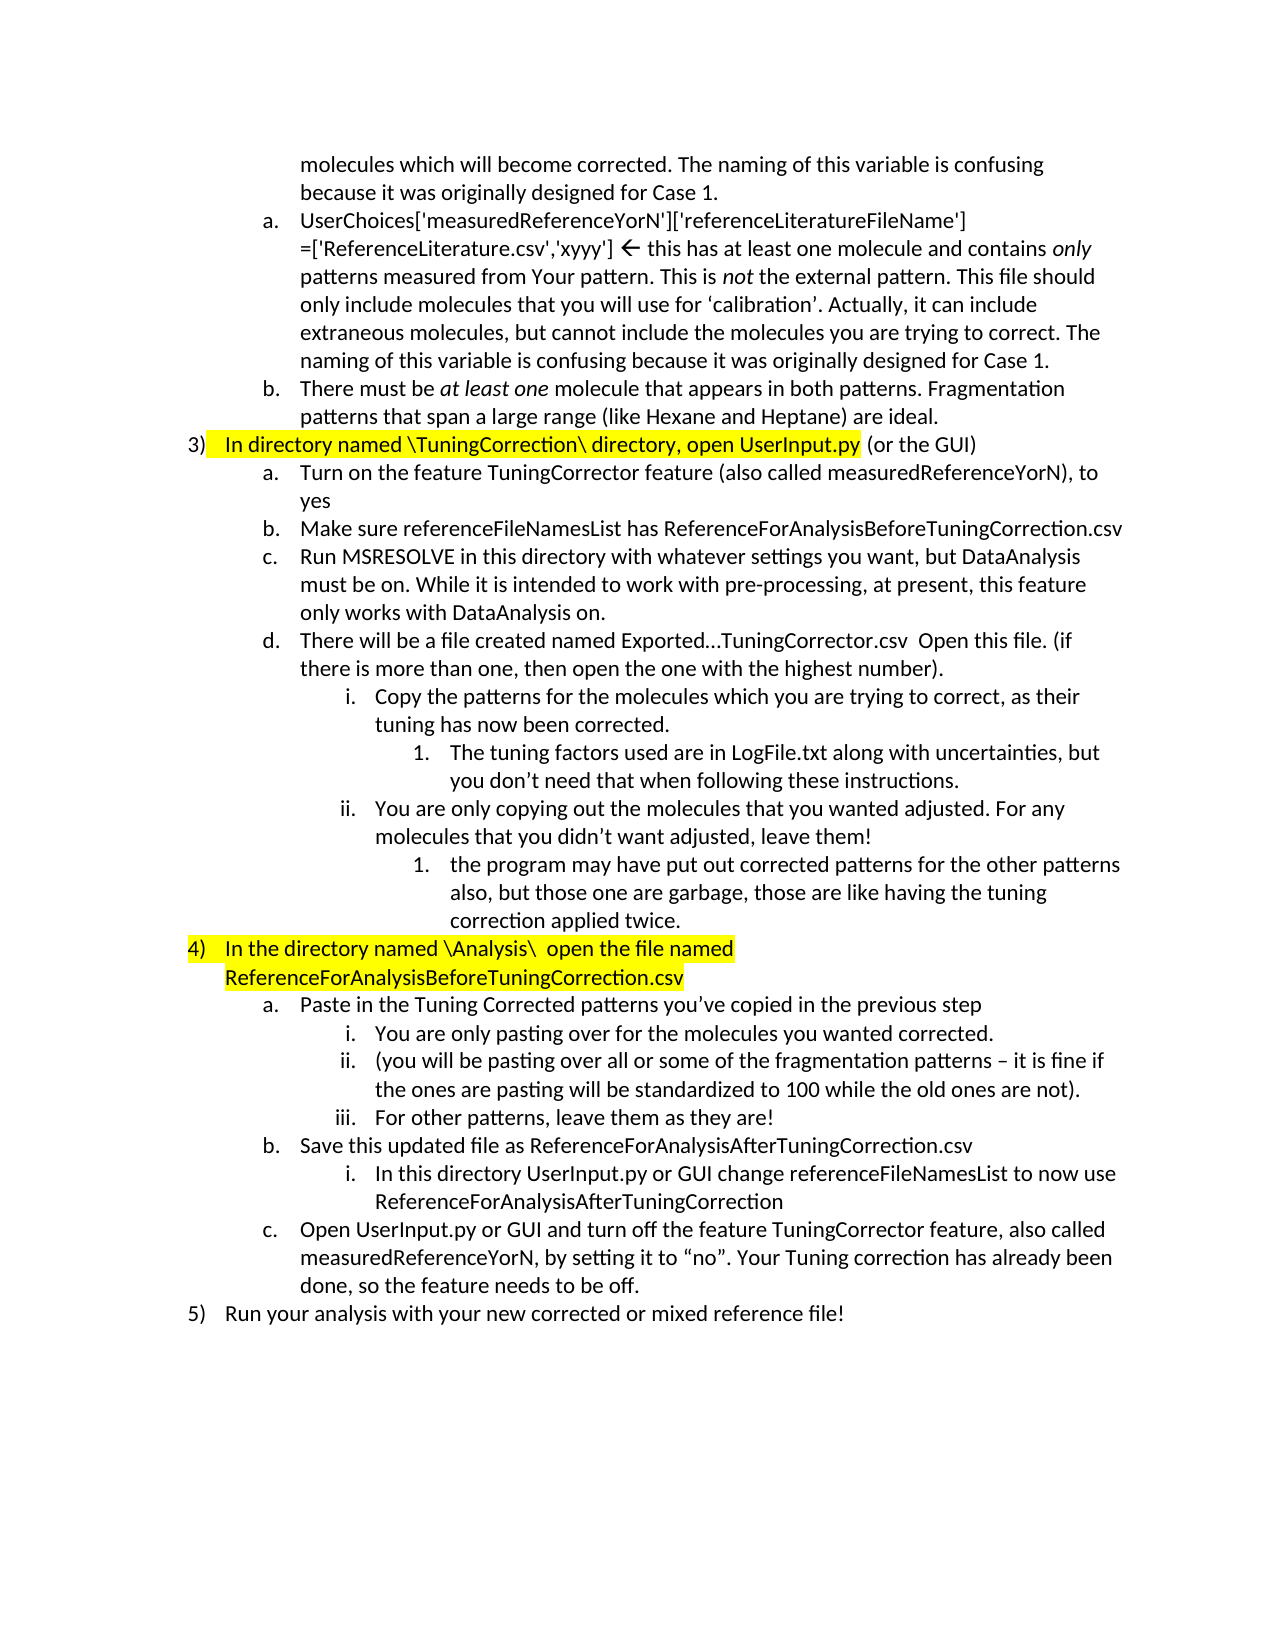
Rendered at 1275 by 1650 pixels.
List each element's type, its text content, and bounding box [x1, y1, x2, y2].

list You are only copying out the molecules that you wanted adjusted. For any molecules that you didn’t want adjusted, leave them! [356, 794, 1125, 851]
list There will be a file created named Exported…TuningCorrector.csv Open this file. (if there is more than one, then open the one with the highest number). [262, 626, 1125, 682]
list Run your analysis with your new corrected or mixed reference file! [187, 1299, 1125, 1327]
list You are only pasting over for the molecules you wanted corrected. [356, 1019, 1125, 1047]
list In directory named \TuningCorrection\ directory, open UserInput.py (or the GUI) [861, 430, 1125, 458]
list Save this updated file as ReferenceForAnalysisAfterTuningCorrection.csv [262, 1131, 1125, 1159]
list UserChoices['measuredReferenceYorN']['referenceLiteratureFileName'] =['ReferenceLiterature.csv','xyyy'] this has at least one molecule and contains only patterns measured from Your pattern. This is not the external pattern. This file should only include molecules that you will use for ‘calibration’. Actually, it can include extraneous molecules, but cannot include the molecules you are trying to correct. The naming of this variable is confusing because it was originally designed for Case 1. [262, 206, 1125, 374]
list In the directory named \Analysis\ open the file named ReferenceForAnalysisBeforeTuningCorrection.csv [187, 934, 1125, 991]
list the program may have put out corrected patterns for the other patterns also, but those one are garbage, those are like having the tuning correction applied twice. [412, 851, 1125, 934]
list Run MSRESOLVE in this directory with whatever settings you want, but DataAnalysis must be on. While it is intended to work with pre-processing, at present, this feature only works with DataAnalysis on. [262, 542, 1125, 626]
list Turn on the feature TuningCorrector feature (also called measuredReferenceYorN), to yes [262, 458, 1125, 514]
list Copy the patterns for the molecules which you are trying to correct, as their tuning has now been corrected. [356, 682, 1125, 738]
list The tuning factors used are in LogFile.txt along with uncertainties, but you don’t need that when following these instructions. [412, 738, 1125, 794]
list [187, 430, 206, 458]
list For other patterns, leave them as they are! [356, 1103, 1125, 1131]
list Make sure referenceFileNamesList has ReferenceForAnalysisBeforeTuningCorrection.csv [262, 514, 1125, 542]
list (you will be pasting over all or some of the fragmentation patterns – it is fine if the ones are pasting will be standardized to 100 while the old ones are not). [356, 1047, 1125, 1103]
list Paste in the Tuning Corrected patterns you’ve copied in the previous step [262, 991, 1125, 1019]
list In this directory UserInput.py or GUI change referenceFileNamesList to now use ReferenceForAnalysisAfterTuningCorrection [356, 1159, 1125, 1215]
